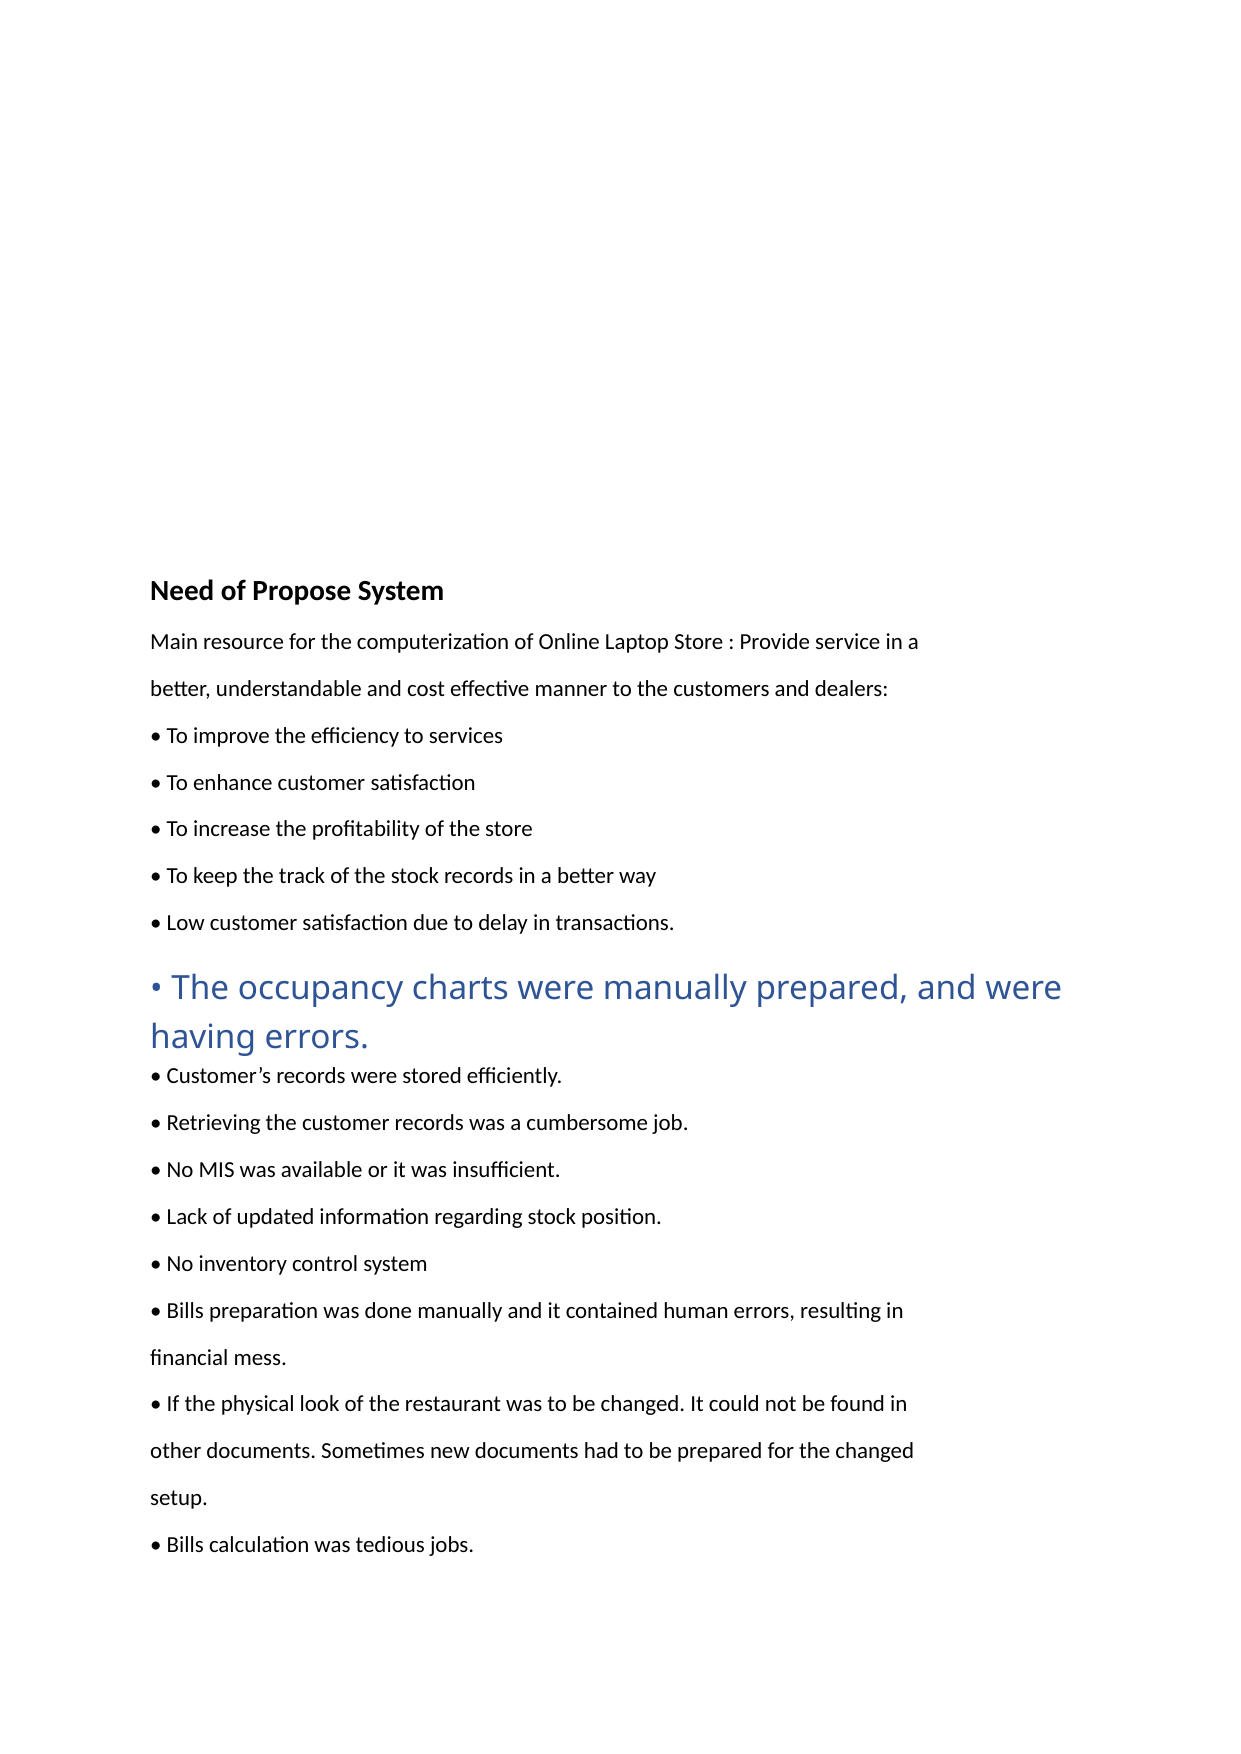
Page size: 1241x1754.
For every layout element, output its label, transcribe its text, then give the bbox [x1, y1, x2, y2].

text • To increase the profitability of the store [150, 814, 1090, 842]
text better, understandable and cost effective manner to the customers and dealers: [150, 674, 1090, 702]
text • Customer’s records were stored efficiently. [150, 1061, 1090, 1089]
text • To enhance customer satisfaction [150, 768, 1090, 796]
text • Retrieving the customer records was a cumbersome job. [150, 1108, 1090, 1136]
text Need of Propose System [150, 572, 1090, 607]
text financial mess. [150, 1343, 1090, 1371]
text • To improve the efficiency to services [150, 721, 1090, 749]
text • If the physical look of the restaurant was to be changed. It could not be found in [150, 1389, 1090, 1417]
text other documents. Sometimes new documents had to be prepared for the changed [150, 1436, 1090, 1464]
text • No inventory control system [150, 1249, 1090, 1277]
text • Low customer satisfaction due to delay in transactions. [150, 908, 1090, 936]
text • Bills preparation was done manually and it contained human errors, resulting in [150, 1296, 1090, 1324]
subtitle • The occupancy charts were manually prepared, and were having errors. [150, 963, 1090, 1058]
text setup. [150, 1483, 1090, 1511]
text • Lack of updated information regarding stock position. [150, 1202, 1090, 1230]
text • No MIS was available or it was insufficient. [150, 1155, 1090, 1183]
text • Bills calculation was tedious jobs. [150, 1530, 1090, 1558]
text Main resource for the computerization of Online Laptop Store : Provide service in a [150, 627, 1090, 655]
text • To keep the track of the stock records in a better way [150, 861, 1090, 889]
